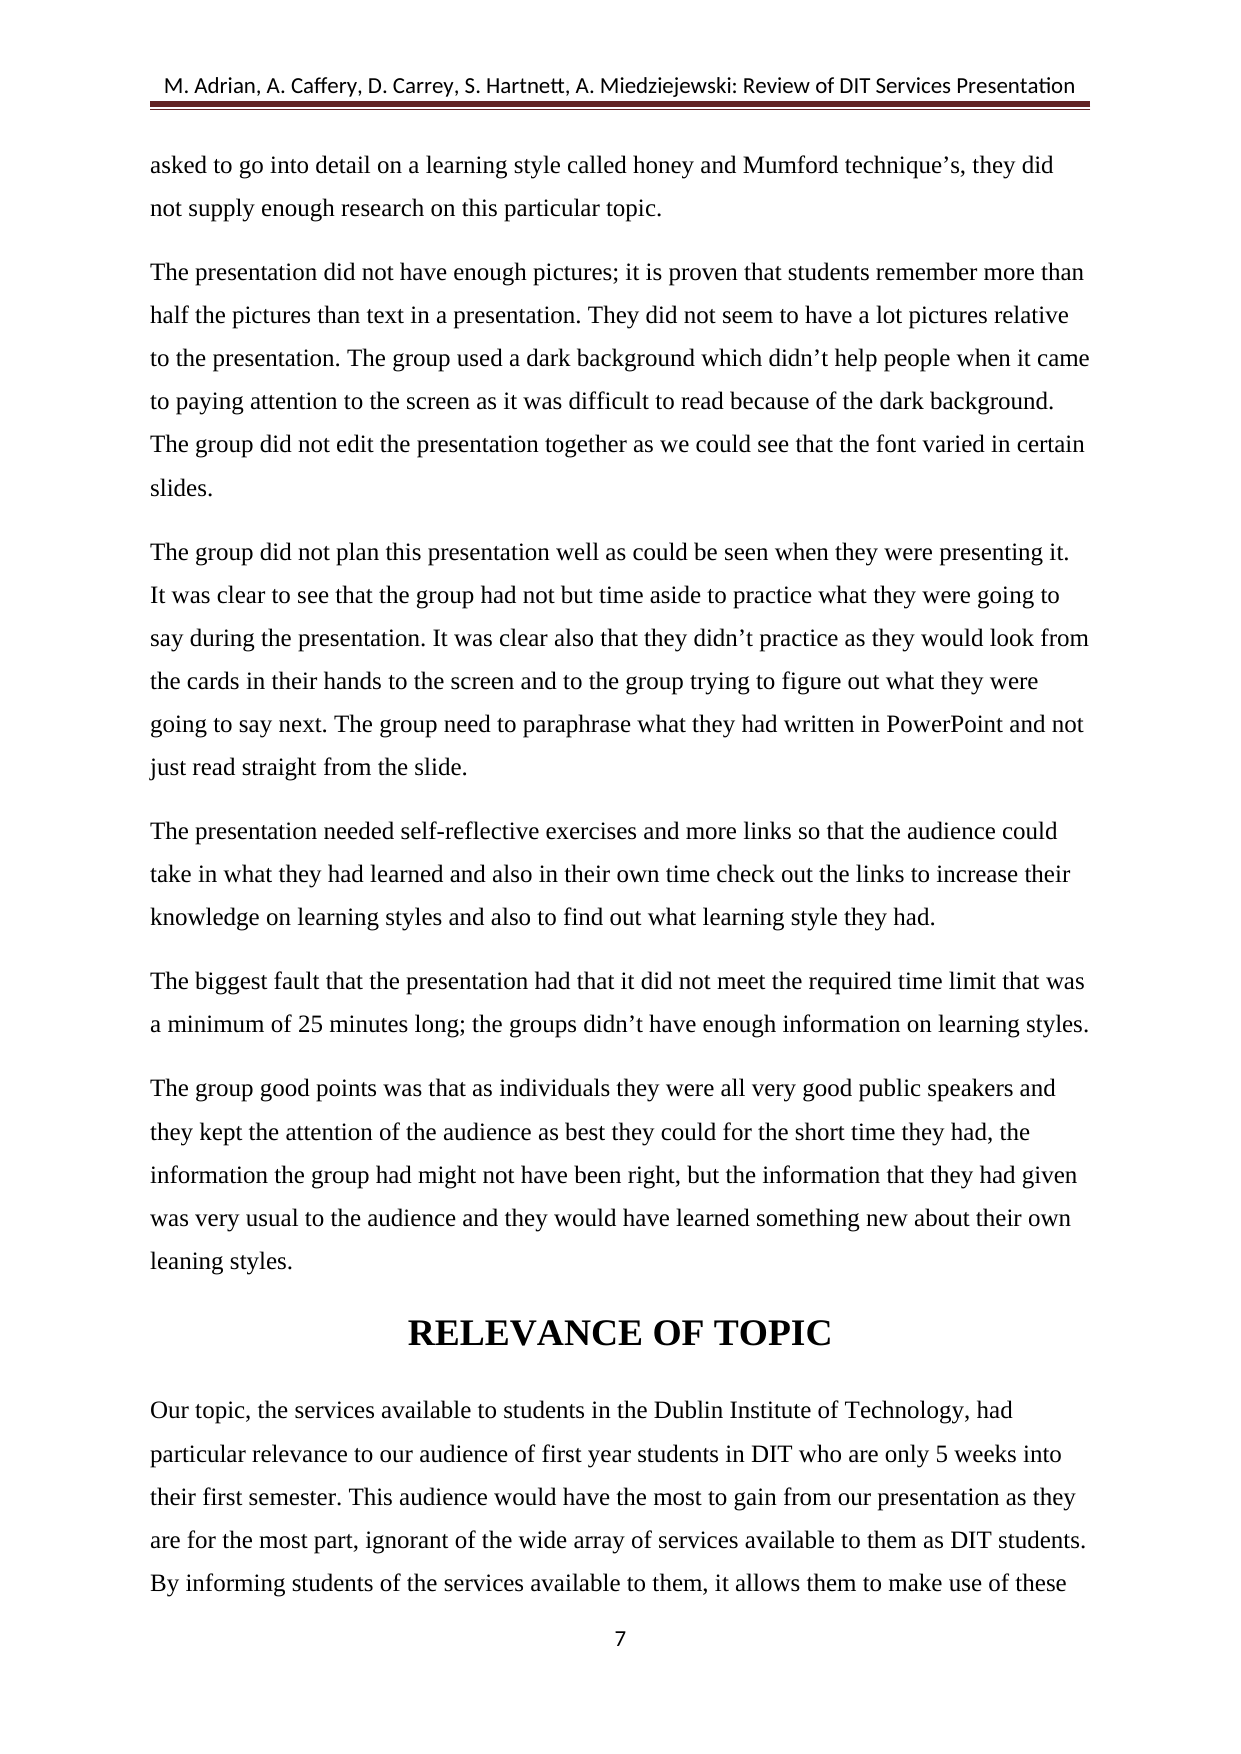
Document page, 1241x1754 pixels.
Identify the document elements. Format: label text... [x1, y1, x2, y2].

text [150, 150, 1090, 222]
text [150, 1396, 1090, 1597]
text The presentation needed self-reflective exercises and more links so that the audience could take in what they had learned and also in their own time check out the links to increase their knowledge on learning styles and also to find out what learning style they had. [150, 816, 1090, 931]
text RELEVANCE OF TOPIC [150, 1310, 1090, 1353]
text The group good points was that as individuals they were all very good public speakers and they kept the attention of the audience as best they could for the short time they had, the information the group had might not have been right, but the information that they had given was very usual to the audience and they would have learned something new about their own leaning styles. [150, 1073, 1090, 1275]
text The biggest fault that the presentation had that it did not meet the required time limit that was a minimum of 25 minutes long; the groups didn’t have enough information on learning styles. [150, 966, 1090, 1038]
text The presentation did not have enough pictures; it is proven that students remember more than half the pictures than text in a presentation. They did not seem to have a lot pictures relative to the presentation. The group used a dark background which didn’t help people when it came to paying attention to the screen as it was difficult to read because of the dark background. The group did not edit the presentation together as we could see that the font varied in certain slides. [150, 257, 1090, 501]
text The group did not plan this presentation well as could be seen when they were presenting it. It was clear to see that the group had not but time aside to practice what they were going to say during the presentation. It was clear also that they didn’t practice as they would look from the cards in their hands to the screen and to the group trying to figure out what they were going to say next. The group need to paraphrase what they had written in PowerPoint and not just read straight from the slide. [150, 537, 1090, 781]
